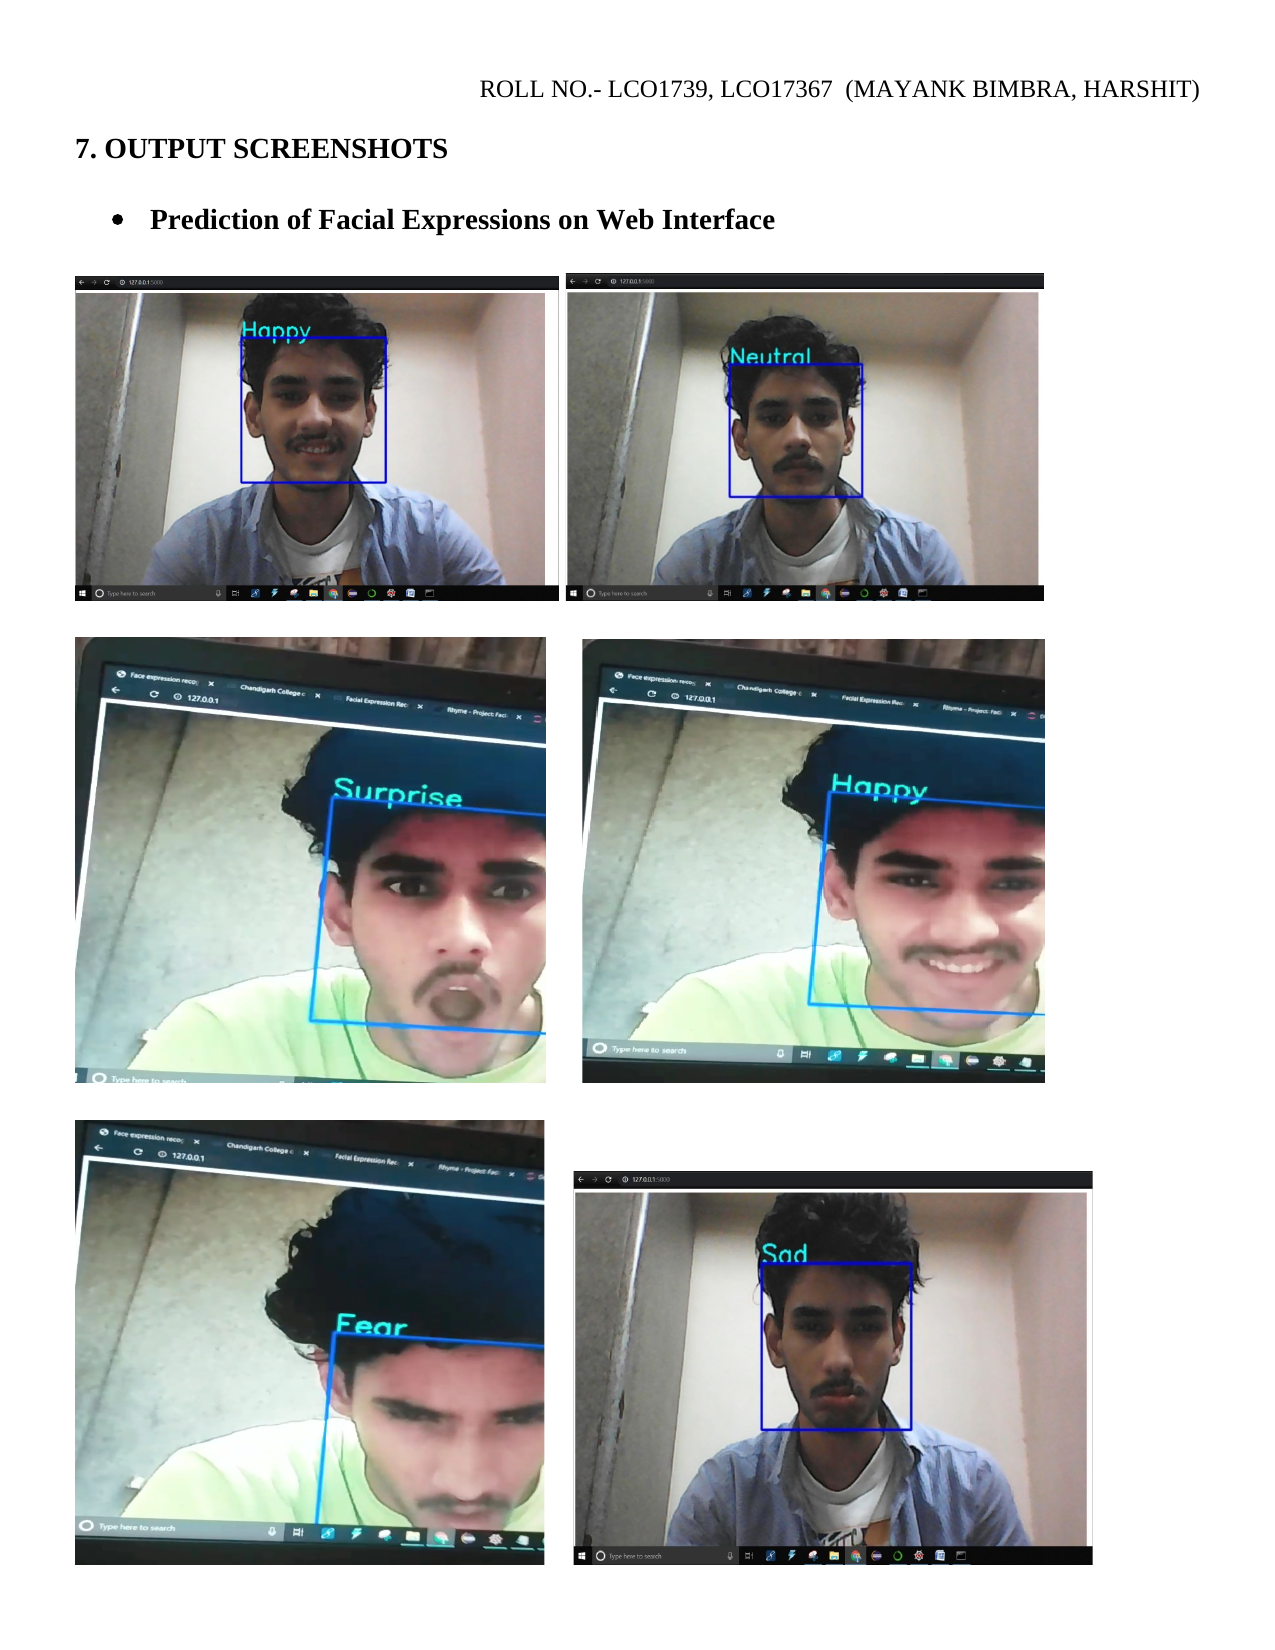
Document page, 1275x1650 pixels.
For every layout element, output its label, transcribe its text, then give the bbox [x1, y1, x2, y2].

picture [75, 1120, 545, 1565]
picture [573, 1171, 1093, 1565]
picture [75, 276, 559, 601]
picture [565, 273, 1044, 601]
text 7. OUTPUT SCREENSHOTS [75, 131, 1200, 165]
picture [582, 639, 1045, 1083]
picture [75, 637, 546, 1083]
list Prediction of Facial Expressions on Web Interface [112, 202, 1200, 236]
